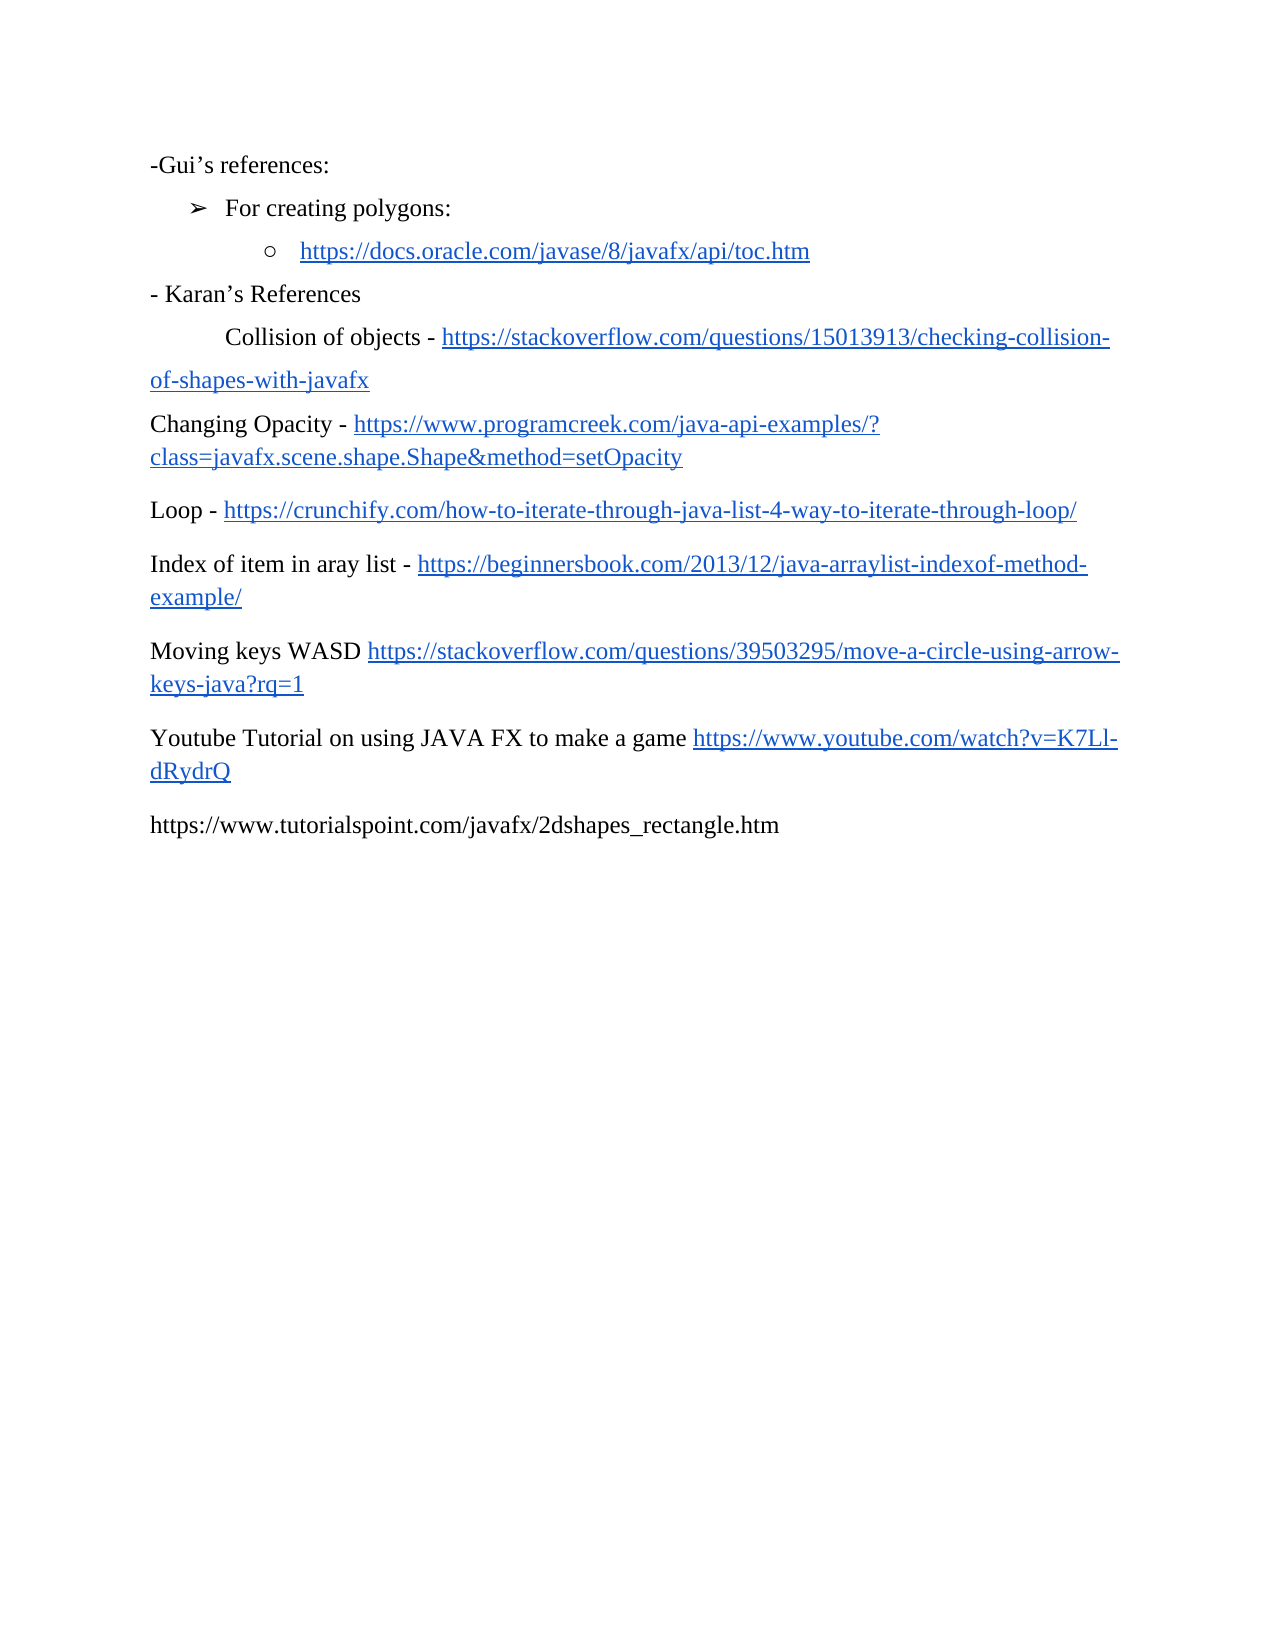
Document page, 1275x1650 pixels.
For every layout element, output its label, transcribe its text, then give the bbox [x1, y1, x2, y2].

text Youtube Tutorial on using JAVA FX to make a game https://www.youtube.com/watch?v=K7Ll-dRydrQ [150, 723, 1125, 785]
text Moving keys WASD https://stackoverflow.com/questions/39503295/move-a-circle-using-arrow-keys-java?rq=1 [150, 636, 1125, 698]
text Changing Opacity - https://www.programcreek.com/java-api-examples/?class=javafx.scene.shape.Shape&method=setOpacity [150, 409, 1125, 471]
text Index of item in aray list - https://beginnersbook.com/2013/12/java-arraylist-indexof-method-example/ [150, 549, 1125, 611]
text - Karan’s References [150, 279, 1125, 308]
list For creating polygons: [187, 193, 1125, 222]
text https://www.tutorialspoint.com/javafx/2dshapes_rectangle.htm [150, 810, 1125, 839]
text -Gui’s references: [150, 150, 1125, 179]
text Collision of objects - https://stackoverflow.com/questions/15013913/checking-collision-of-shapes-with-javafx [150, 322, 1125, 394]
list https://docs.oracle.com/javase/8/javafx/api/toc.htm [262, 236, 1125, 265]
text Loop - https://crunchify.com/how-to-iterate-through-java-list-4-way-to-iterate-through-loop/ [150, 496, 1125, 524]
